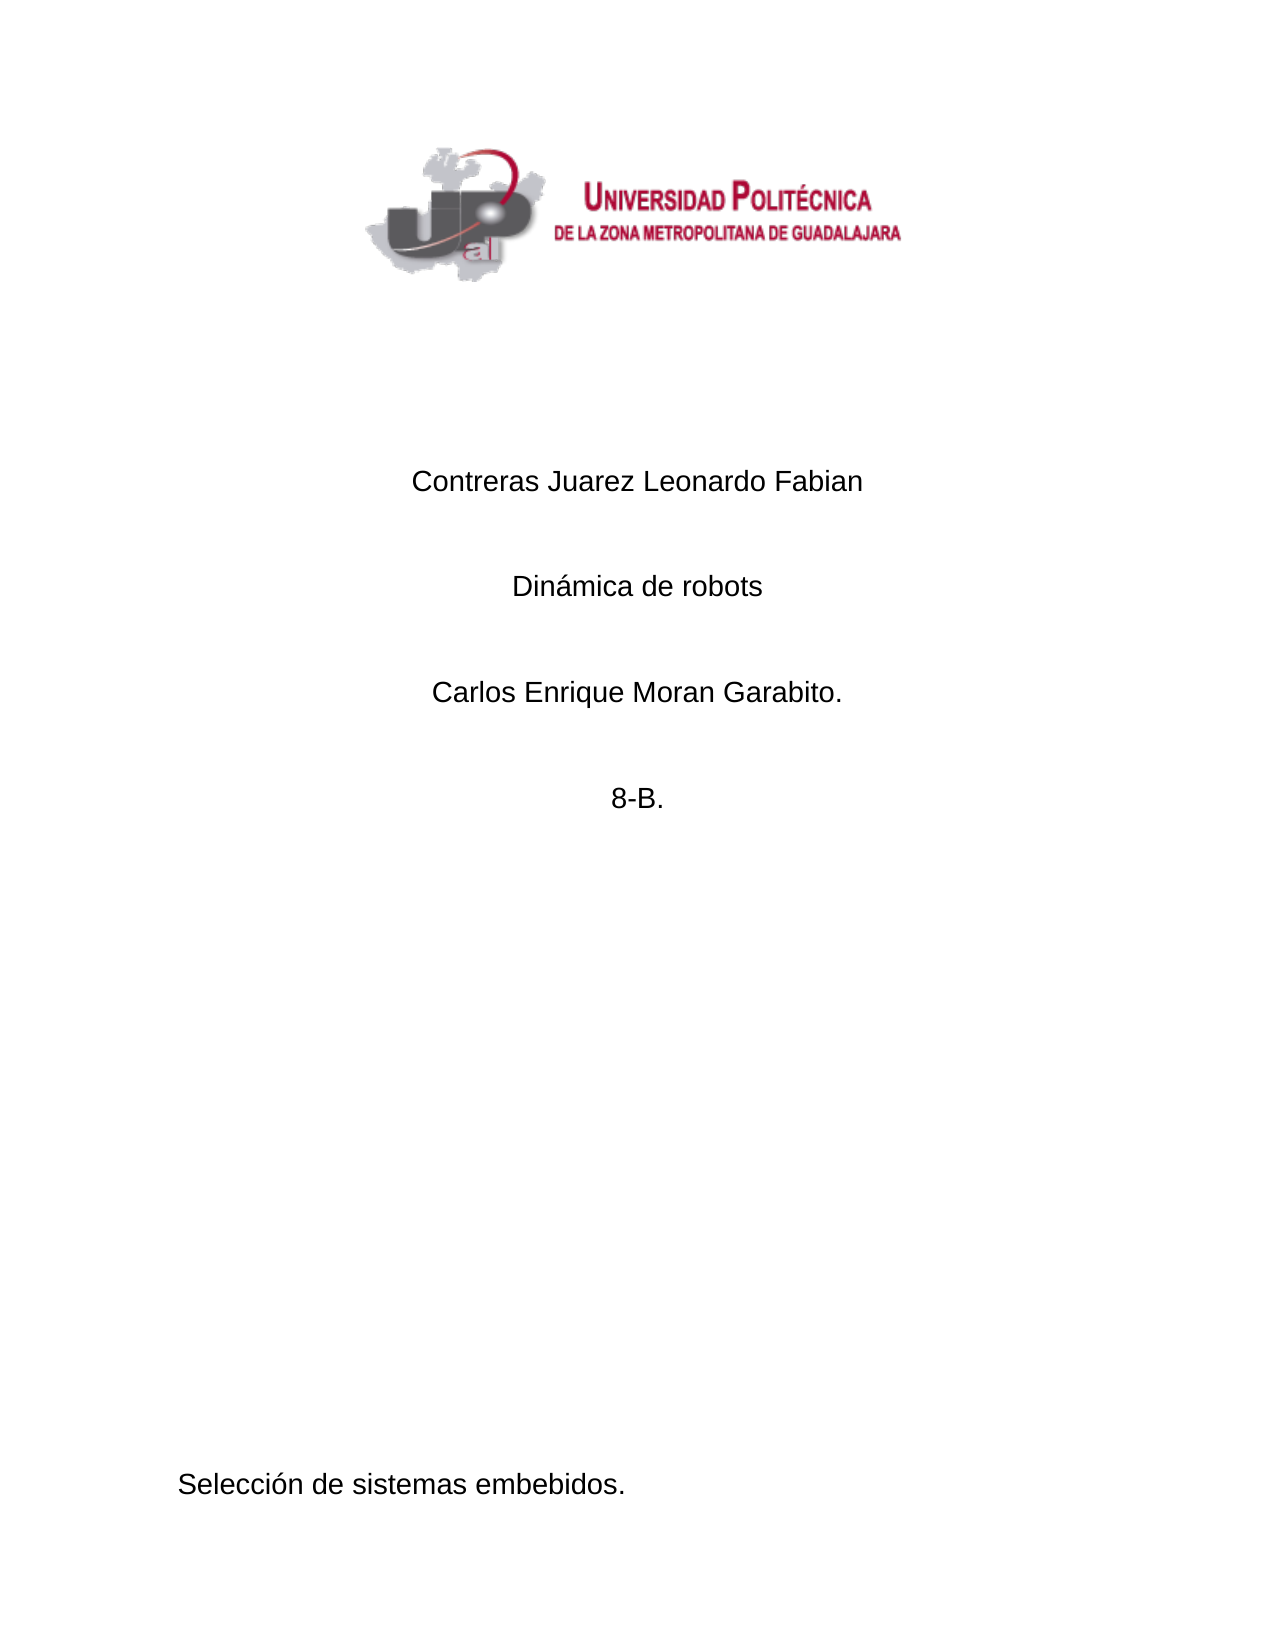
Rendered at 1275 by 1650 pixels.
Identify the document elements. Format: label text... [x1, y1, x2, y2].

text Dinámica de robots [177, 569, 1098, 603]
text Selección de sistemas embebidos. [177, 1467, 1098, 1501]
picture [352, 147, 923, 282]
text Carlos Enrique Moran Garabito. [177, 675, 1098, 708]
text 8-B. [177, 781, 1098, 814]
text Contreras Juarez Leonardo Fabian [177, 464, 1098, 497]
